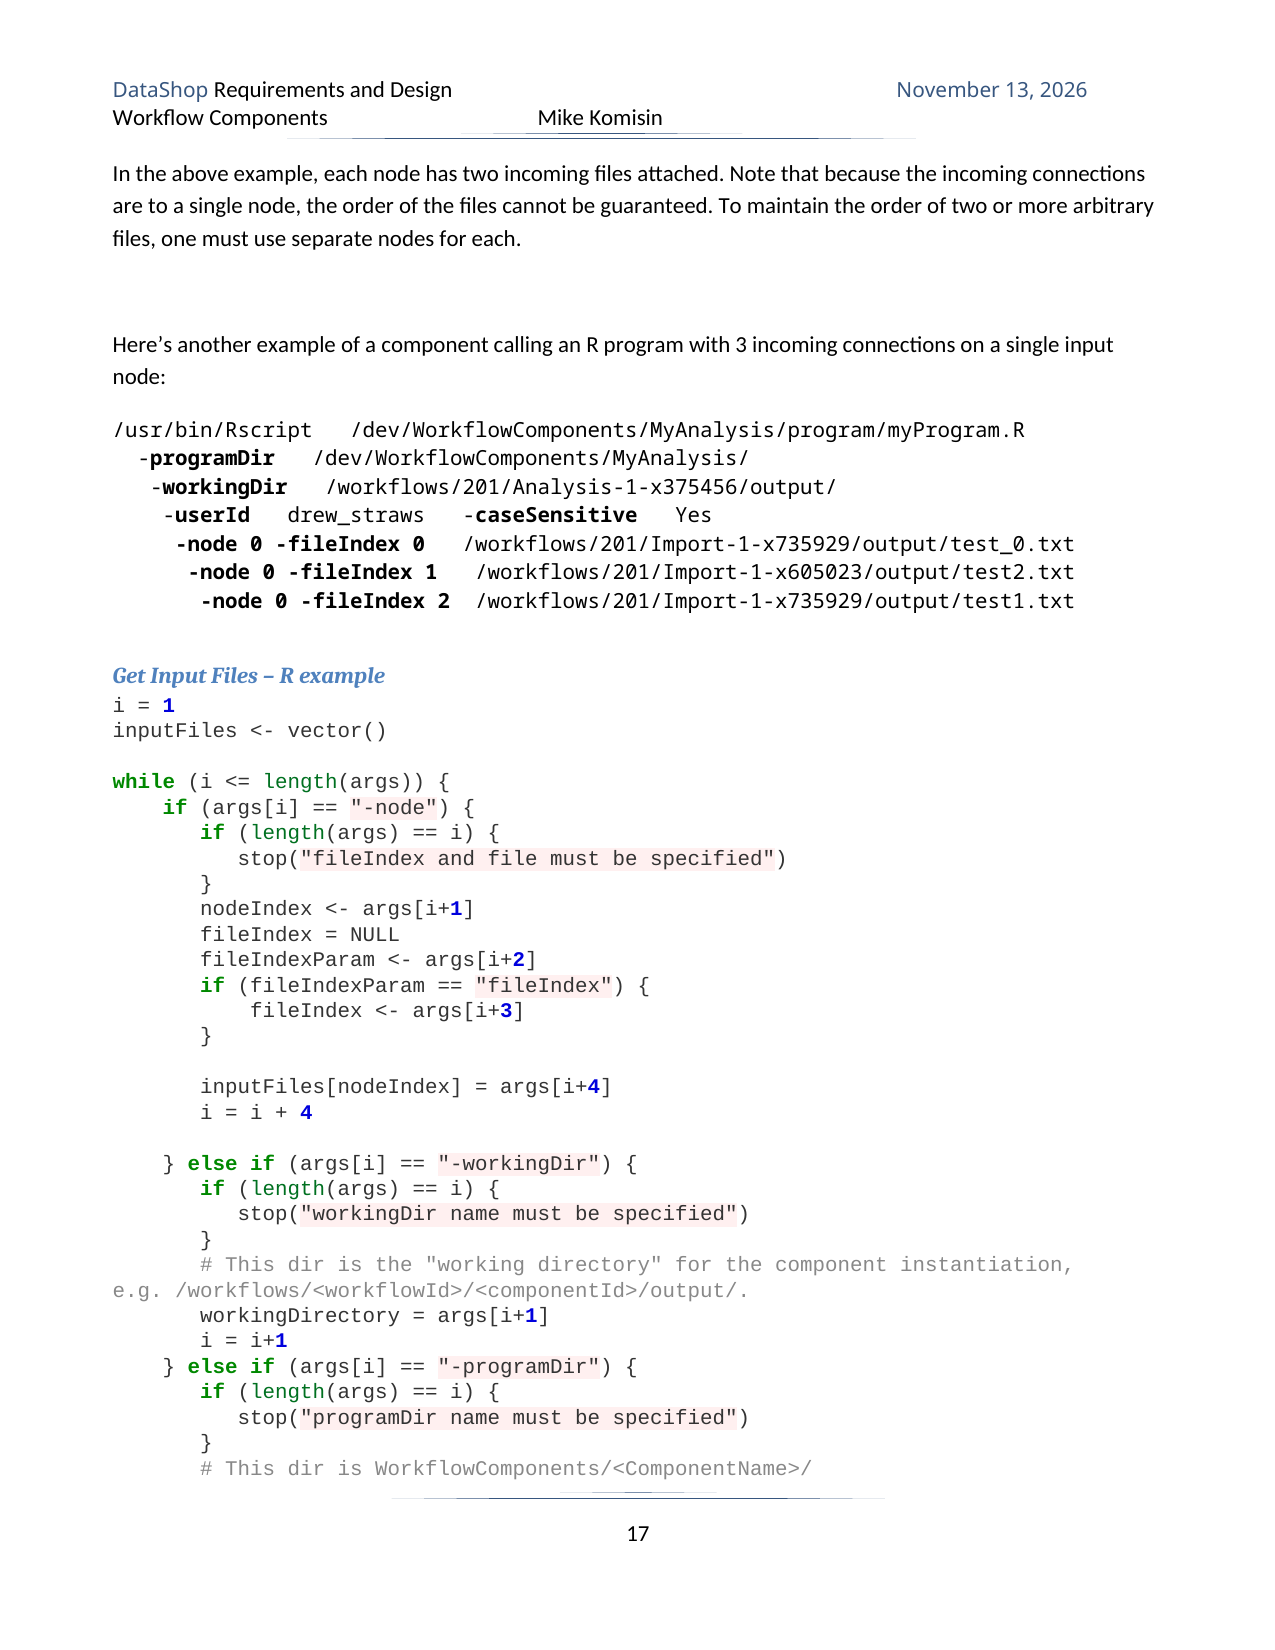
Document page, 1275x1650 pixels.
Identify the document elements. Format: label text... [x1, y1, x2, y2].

text inputFiles[nodeIndex] = args[i+4] [112, 1074, 1162, 1100]
text } [112, 871, 1162, 897]
text workingDirectory = args[i+1] [112, 1303, 1162, 1329]
text if (args[i] == "-node") { [112, 795, 1162, 820]
text } else if (args[i] == "-workingDir") { [112, 1151, 1162, 1176]
text i = i+1 [112, 1329, 1162, 1354]
text if (length(args) == i) { [112, 1176, 1162, 1202]
text # This dir is the "working directory" for the component instantiation, e.g. /workflows/<workflowId>/<componentId>/output/. [112, 1252, 1162, 1303]
text -workingDir /workflows/201/Analysis-1-x375456/output/ [112, 472, 1162, 500]
text } else if (args[i] == "-programDir") { [112, 1354, 1162, 1379]
text # This dir is WorkflowComponents/<ComponentName>/ [112, 1456, 1162, 1481]
text -userId drew_straws -caseSensitive Yes [112, 500, 1162, 529]
text fileIndexParam <- args[i+2] [112, 947, 1162, 973]
text -node 0 -fileIndex 2 /workflows/201/Import-1-x735929/output/test1.txt [112, 586, 1162, 614]
text i = 1 [112, 693, 1162, 719]
text if (length(args) == i) { [112, 820, 1162, 846]
text inputFiles <- vector() [112, 719, 1162, 744]
text -node 0 -fileIndex 0 /workflows/201/Import-1-x735929/output/test_0.txt [112, 529, 1162, 557]
text fileIndex <- args[i+3] [112, 998, 1162, 1024]
subtitle Get Input Files – R example [112, 663, 1162, 689]
text while (i <= length(args)) { [112, 769, 1162, 795]
text In the above example, each node has two incoming files attached. Note that because the incoming connections are to a single node, the order of the files cannot be guaranteed. To maintain the order of two or more arbitrary files, one must use separate nodes for each. [112, 159, 1162, 252]
text -node 0 -fileIndex 1 /workflows/201/Import-1-x605023/output/test2.txt [112, 557, 1162, 586]
text stop("workingDir name must be specified") [112, 1202, 1162, 1227]
text -programDir /dev/WorkflowComponents/MyAnalysis/ [112, 443, 1162, 472]
text if (length(args) == i) { [112, 1379, 1162, 1405]
text } [112, 1227, 1162, 1252]
text } [112, 1024, 1162, 1049]
text } [112, 1430, 1162, 1456]
text /usr/bin/Rscript /dev/WorkflowComponents/MyAnalysis/program/myProgram.R [112, 415, 1162, 443]
text i = i + 4 [112, 1100, 1162, 1125]
text stop("programDir name must be specified") [112, 1405, 1162, 1430]
text fileIndex = NULL [112, 922, 1162, 947]
text Here’s another example of a component calling an R program with 3 incoming connections on a single input node: [112, 330, 1162, 390]
text nodeIndex <- args[i+1] [112, 897, 1162, 922]
text if (fileIndexParam == "fileIndex") { [112, 973, 1162, 998]
text stop("fileIndex and file must be specified") [112, 846, 1162, 871]
